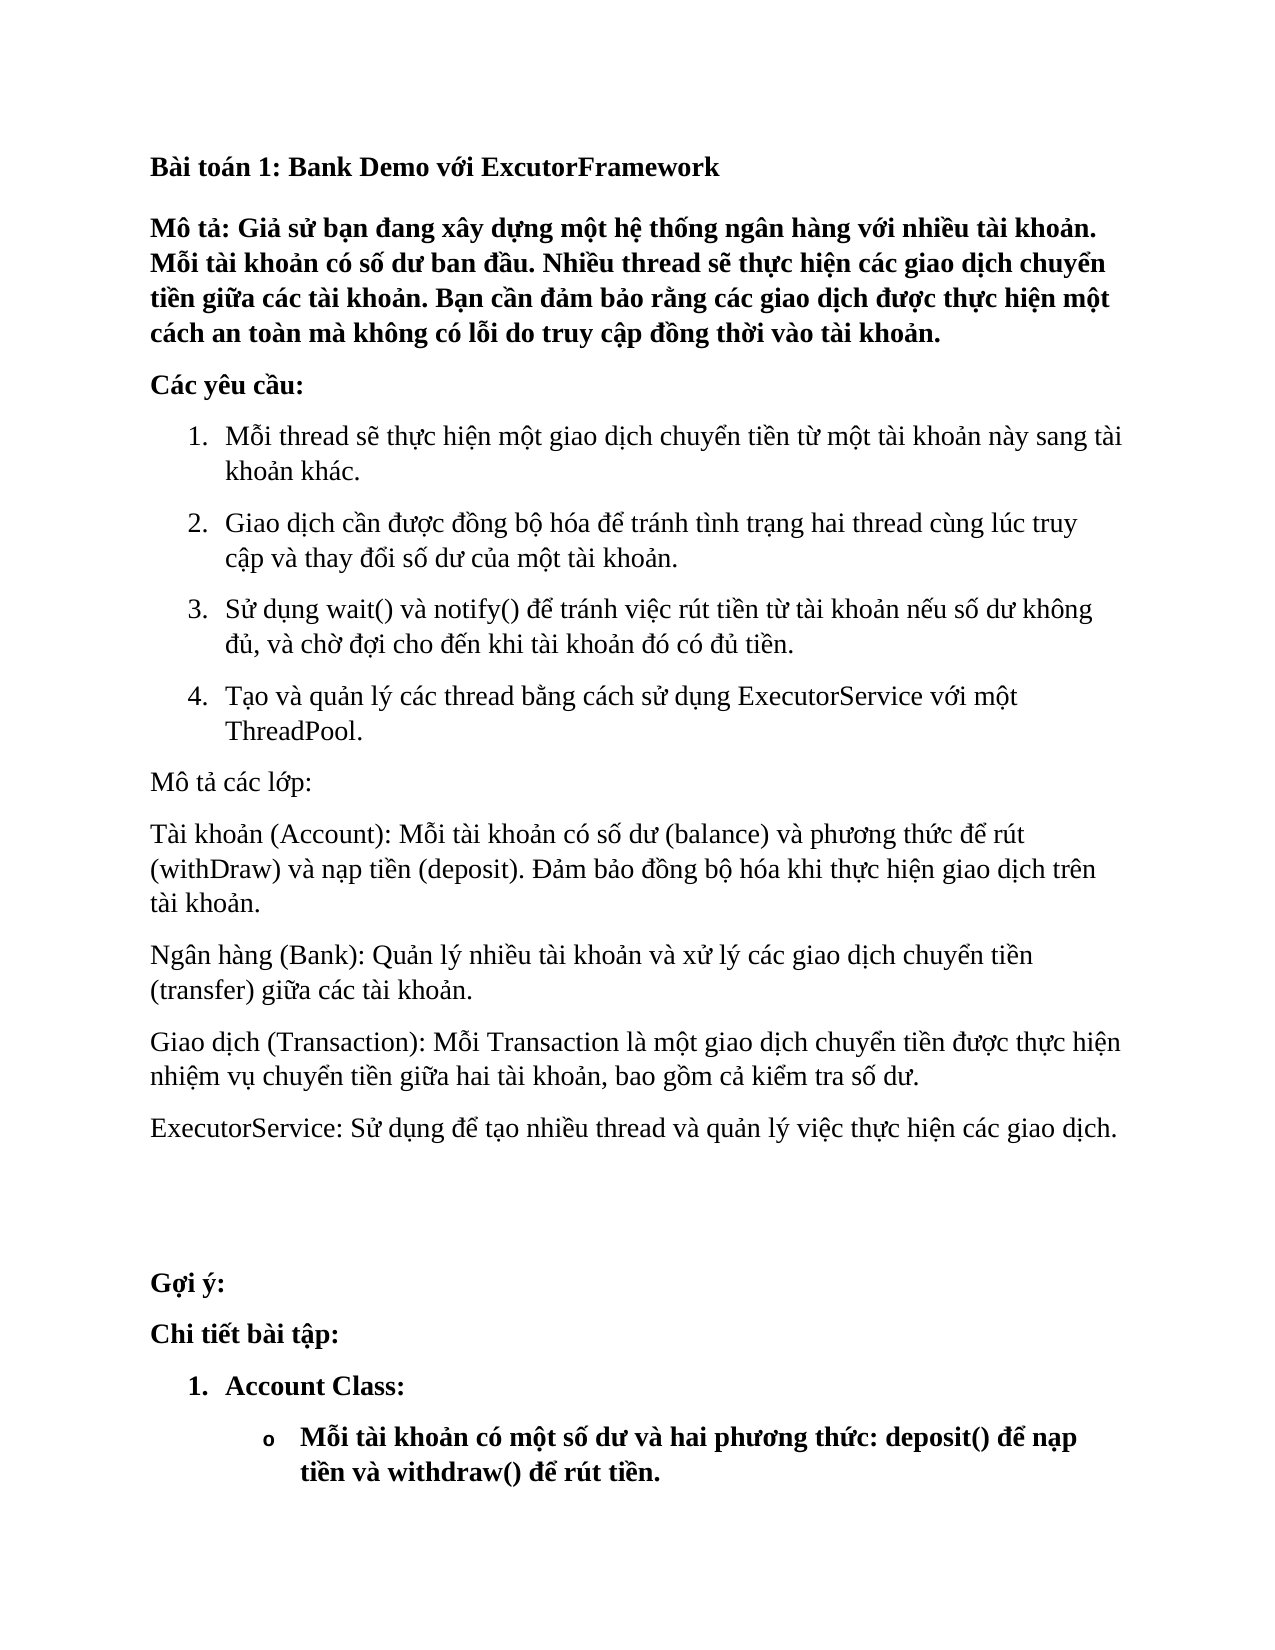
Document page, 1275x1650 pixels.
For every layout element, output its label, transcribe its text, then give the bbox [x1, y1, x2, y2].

text Mô tả: Giả sử bạn đang xây dựng một hệ thống ngân hàng với nhiều tài khoản. Mỗi tài khoản có số dư ban đầu. Nhiều thread sẽ thực hiện các giao dịch chuyển tiền giữa các tài khoản. Bạn cần đảm bảo rằng các giao dịch được thực hiện một cách an toàn mà không có lỗi do truy cập đồng thời vào tài khoản. [150, 212, 1125, 349]
list Account Class: [187, 1369, 1125, 1401]
text Mô tả các lớp: [150, 765, 1125, 798]
subtitle Bài toán 1: Bank Demo với ExcutorFramework [150, 150, 1125, 182]
list Mỗi thread sẽ thực hiện một giao dịch chuyển tiền từ một tài khoản này sang tài khoản khác. [187, 419, 1125, 487]
text Tài khoản (Account): Mỗi tài khoản có số dư (balance) và phương thức để rút (withDraw) và nạp tiền (deposit). Đảm bảo đồng bộ hóa khi thực hiện giao dịch trên tài khoản. [150, 817, 1125, 919]
text Gợi ý: [150, 1266, 1125, 1298]
list Giao dịch cần được đồng bộ hóa để tránh tình trạng hai thread cùng lúc truy cập và thay đổi số dư của một tài khoản. [187, 506, 1125, 573]
list Sử dụng wait() và notify() để tránh việc rút tiền từ tài khoản nếu số dư không đủ, và chờ đợi cho đến khi tài khoản đó có đủ tiền. [187, 592, 1125, 659]
list Mỗi tài khoản có một số dư và hai phương thức: deposit() để nạp tiền và withdraw() để rút tiền. [262, 1420, 1125, 1488]
text ExecutorService: Sử dụng để tạo nhiều thread và quản lý việc thực hiện các giao dịch. [150, 1111, 1125, 1143]
list Tạo và quản lý các thread bằng cách sử dụng ExecutorService với một ThreadPool. [187, 679, 1125, 746]
text Chi tiết bài tập: [150, 1317, 1125, 1350]
text Các yêu cầu: [150, 368, 1125, 400]
text Giao dịch (Transaction): Mỗi Transaction là một giao dịch chuyển tiền được thực hiện nhiệm vụ chuyển tiền giữa hai tài khoản, bao gồm cả kiểm tra số dư. [150, 1024, 1125, 1092]
text Ngân hàng (Bank): Quản lý nhiều tài khoản và xử lý các giao dịch chuyển tiền (transfer) giữa các tài khoản. [150, 938, 1125, 1005]
